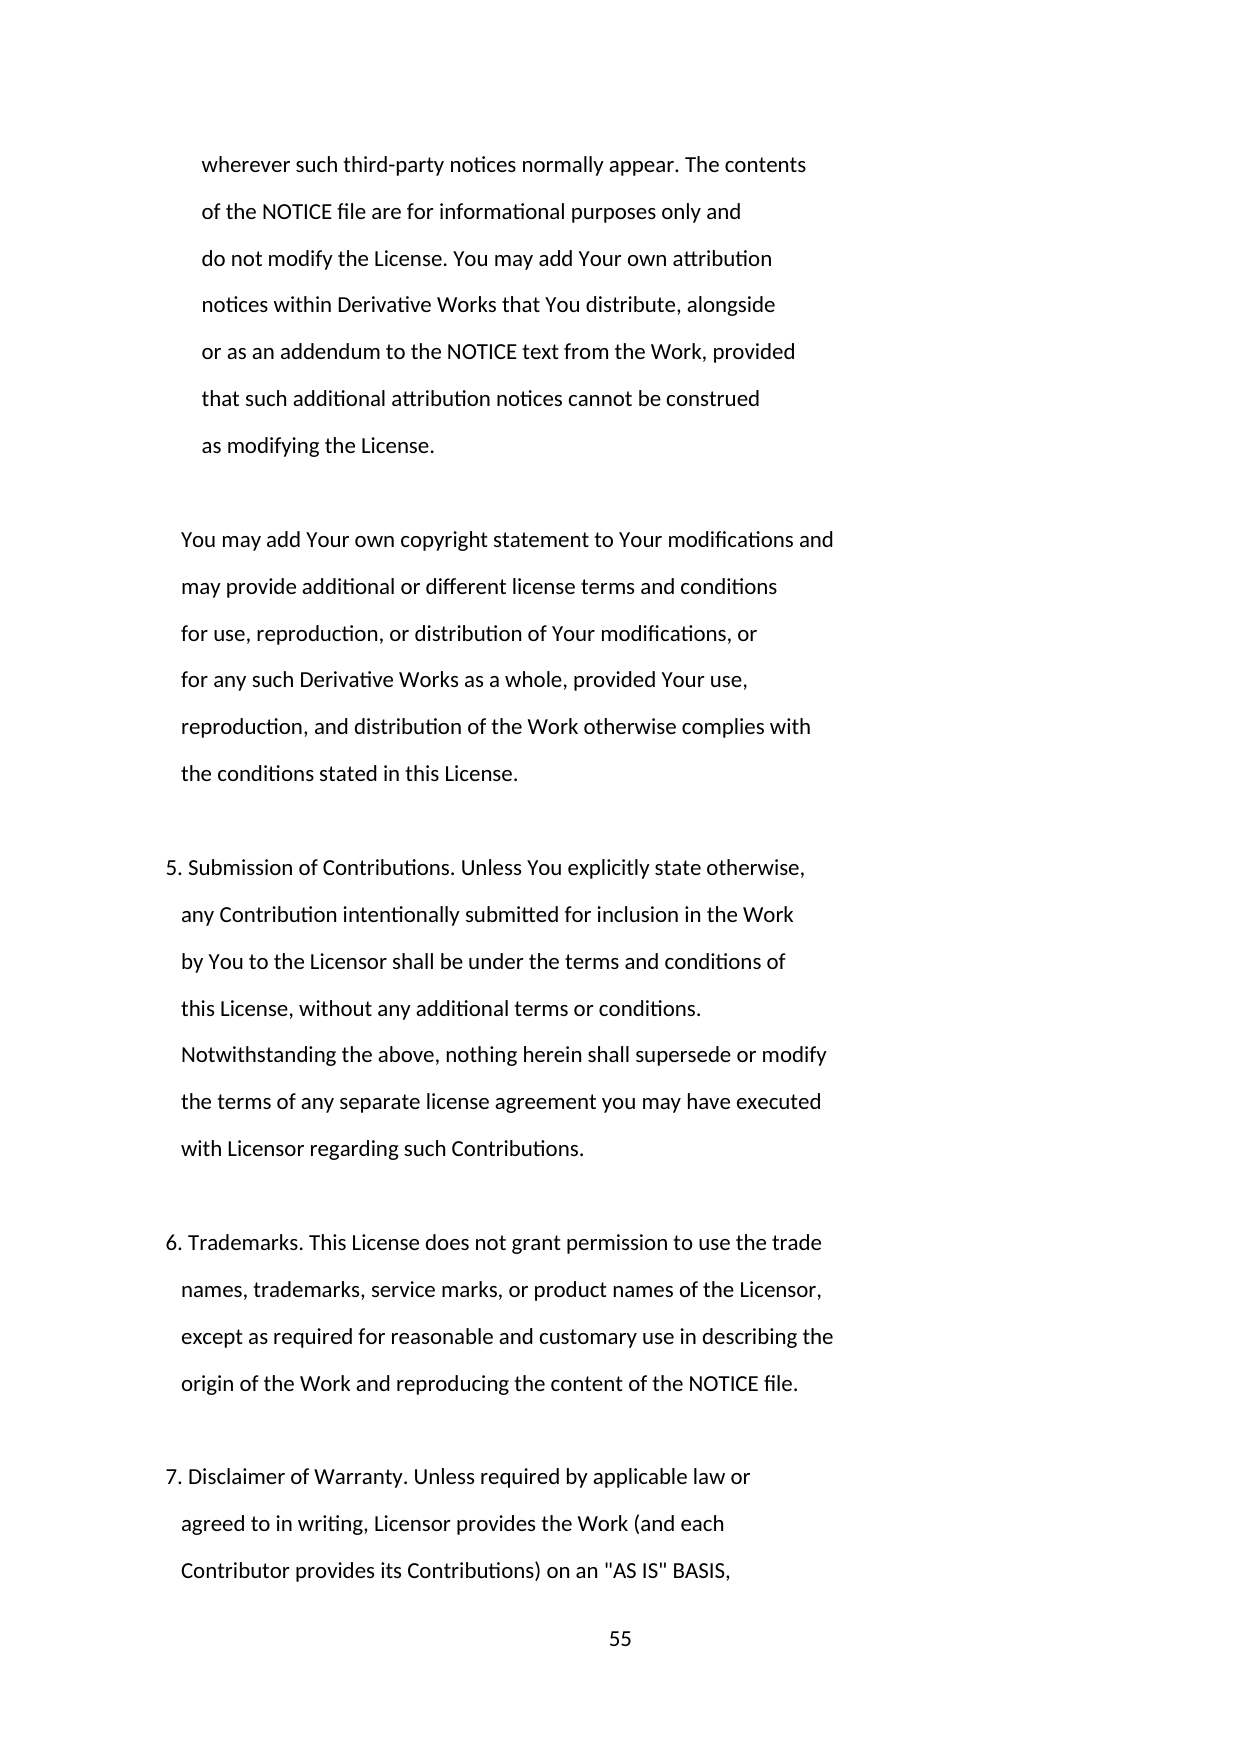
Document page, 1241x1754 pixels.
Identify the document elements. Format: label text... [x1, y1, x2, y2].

text with Licensor regarding such Contributions. [150, 1134, 1090, 1162]
text the terms of any separate license agreement you may have executed [150, 1087, 1090, 1116]
text 7. Disclaimer of Warranty. Unless required by applicable law or [150, 1462, 1090, 1491]
text for any such Derivative Works as a whole, provided Your use, [150, 666, 1090, 694]
text that such additional attribution notices cannot be construed [150, 384, 1090, 412]
text Notwithstanding the above, nothing herein shall supersede or modify [150, 1041, 1090, 1069]
text Contributor provides its Contributions) on an "AS IS" BASIS, [150, 1556, 1090, 1584]
text agreed to in writing, Licensor provides the Work (and each [150, 1509, 1090, 1537]
text of the NOTICE file are for informational purposes only and [150, 197, 1090, 225]
text any Contribution intentionally submitted for inclusion in the Work [150, 900, 1090, 928]
text or as an addendum to the NOTICE text from the Work, provided [150, 337, 1090, 366]
text except as required for reasonable and customary use in describing the [150, 1322, 1090, 1350]
text as modifying the License. [150, 431, 1090, 459]
text 6. Trademarks. This License does not grant permission to use the trade [150, 1228, 1090, 1256]
text do not modify the License. You may add Your own attribution [150, 244, 1090, 272]
text by You to the Licensor shall be under the terms and conditions of [150, 947, 1090, 975]
text wherever such third-party notices normally appear. The contents [150, 150, 1090, 178]
text You may add Your own copyright statement to Your modifications and [150, 525, 1090, 553]
text for use, reproduction, or distribution of Your modifications, or [150, 619, 1090, 647]
text may provide additional or different license terms and conditions [150, 572, 1090, 600]
text names, trademarks, service marks, or product names of the Licensor, [150, 1275, 1090, 1303]
text 5. Submission of Contributions. Unless You explicitly state otherwise, [150, 853, 1090, 881]
text notices within Derivative Works that You distribute, alongside [150, 291, 1090, 319]
text reproduction, and distribution of the Work otherwise complies with [150, 712, 1090, 741]
text origin of the Work and reproducing the content of the NOTICE file. [150, 1369, 1090, 1397]
text this License, without any additional terms or conditions. [150, 994, 1090, 1022]
text the conditions stated in this License. [150, 759, 1090, 787]
